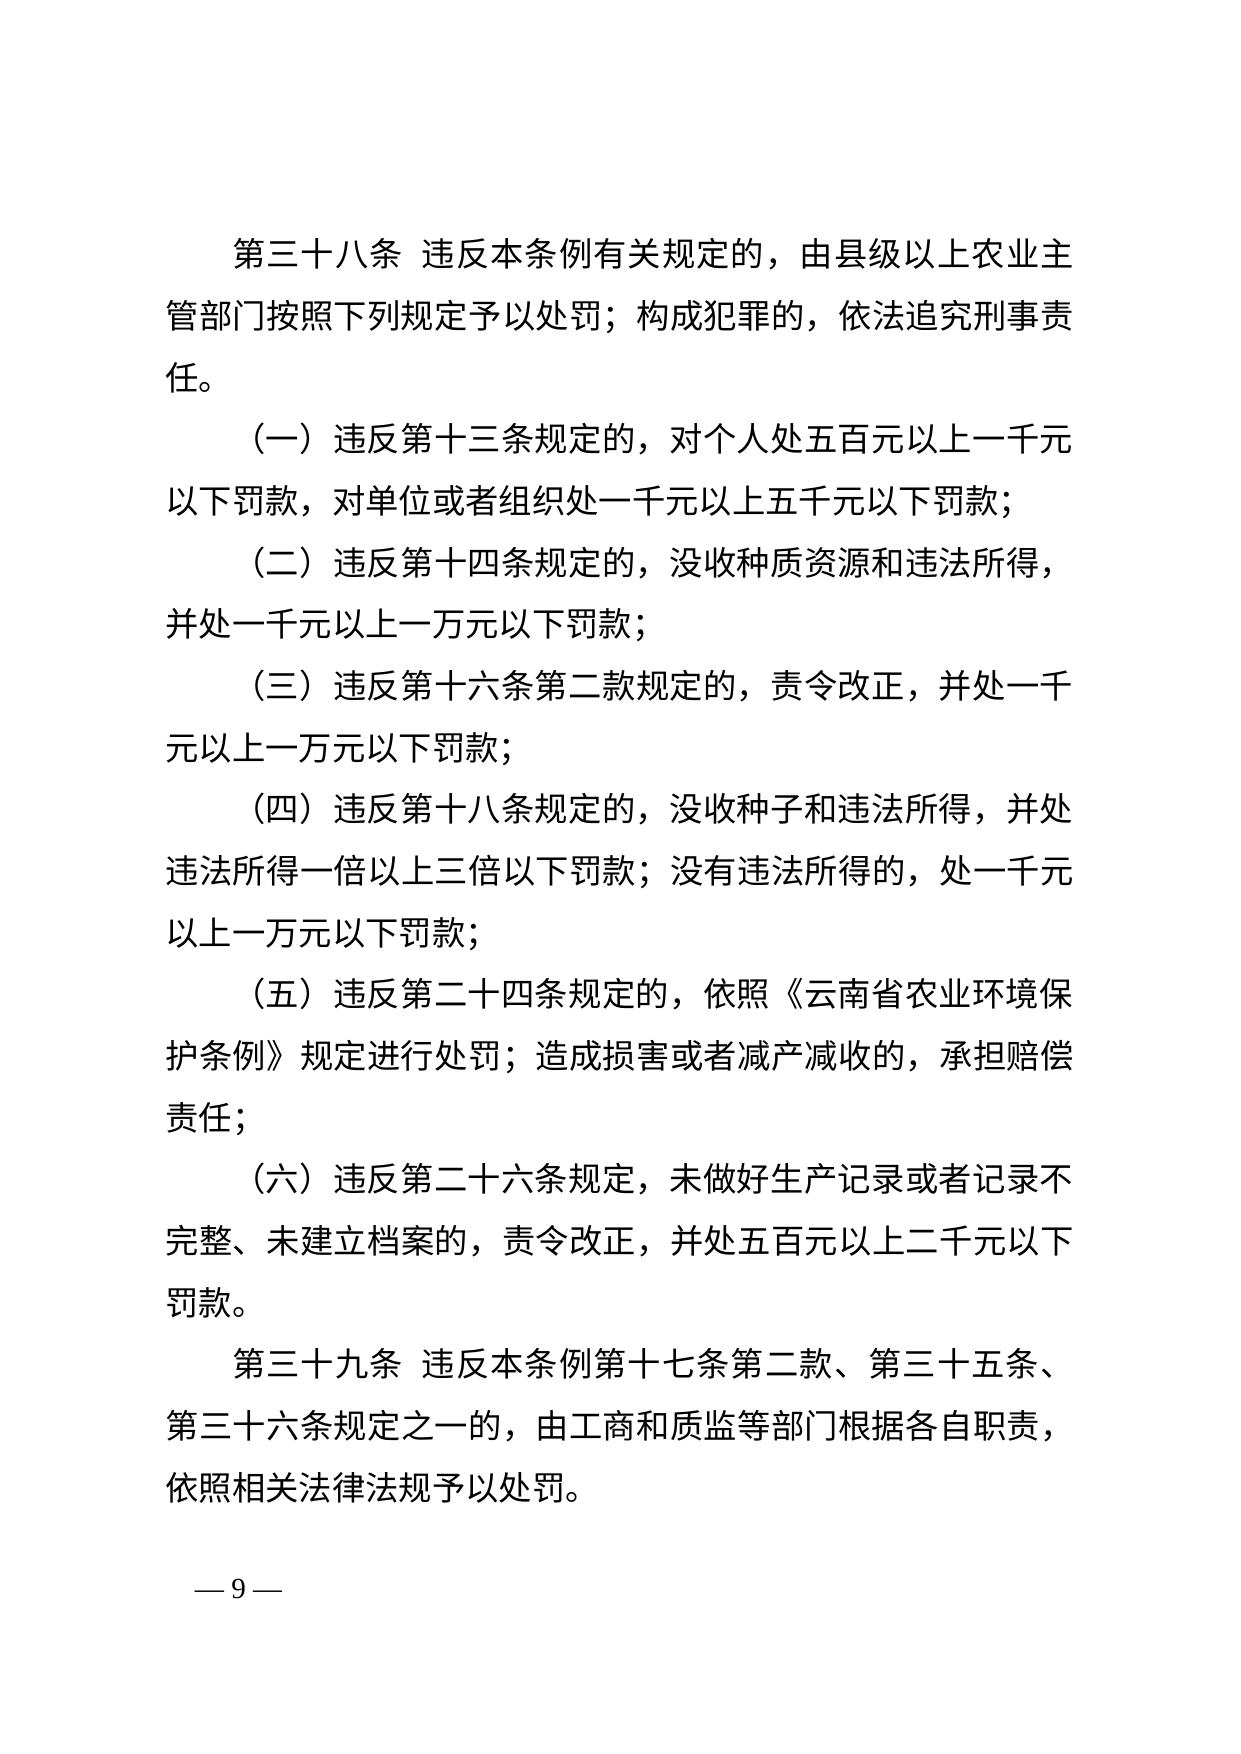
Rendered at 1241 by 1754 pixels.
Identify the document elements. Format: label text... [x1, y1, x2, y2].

text （四）违反第十八条规定的，没收种子和违法所得，并处违法所得一倍以上三倍以下罚款；没有违法所得的，处一千元以上一万元以下罚款； [165, 772, 1075, 957]
text （二）违反第十四条规定的，没收种质资源和违法所得，并处一千元以上一万元以下罚款； [165, 526, 1075, 649]
text （一）违反第十三条规定的，对个人处五百元以上一千元以下罚款，对单位或者组织处一千元以上五千元以下罚款； [165, 402, 1075, 526]
text （三）违反第十六条第二款规定的，责令改正，并处一千元以上一万元以下罚款； [165, 649, 1075, 772]
text 第三十九条 违反本条例第十七条第二款、第三十五条、第三十六条规定之一的，由工商和质监等部门根据各自职责，依照相关法律法规予以处罚。 [165, 1327, 1075, 1512]
text 第三十八条 违反本条例有关规定的，由县级以上农业主管部门按照下列规定予以处罚；构成犯罪的，依法追究刑事责任。 [165, 217, 1075, 402]
text （五）违反第二十四条规定的，依照《云南省农业环境保护条例》规定进行处罚；造成损害或者减产减收的，承担赔偿责任； [165, 957, 1075, 1142]
text （六）违反第二十六条规定，未做好生产记录或者记录不完整、未建立档案的，责令改正，并处五百元以上二千元以下罚款。 [165, 1142, 1075, 1327]
